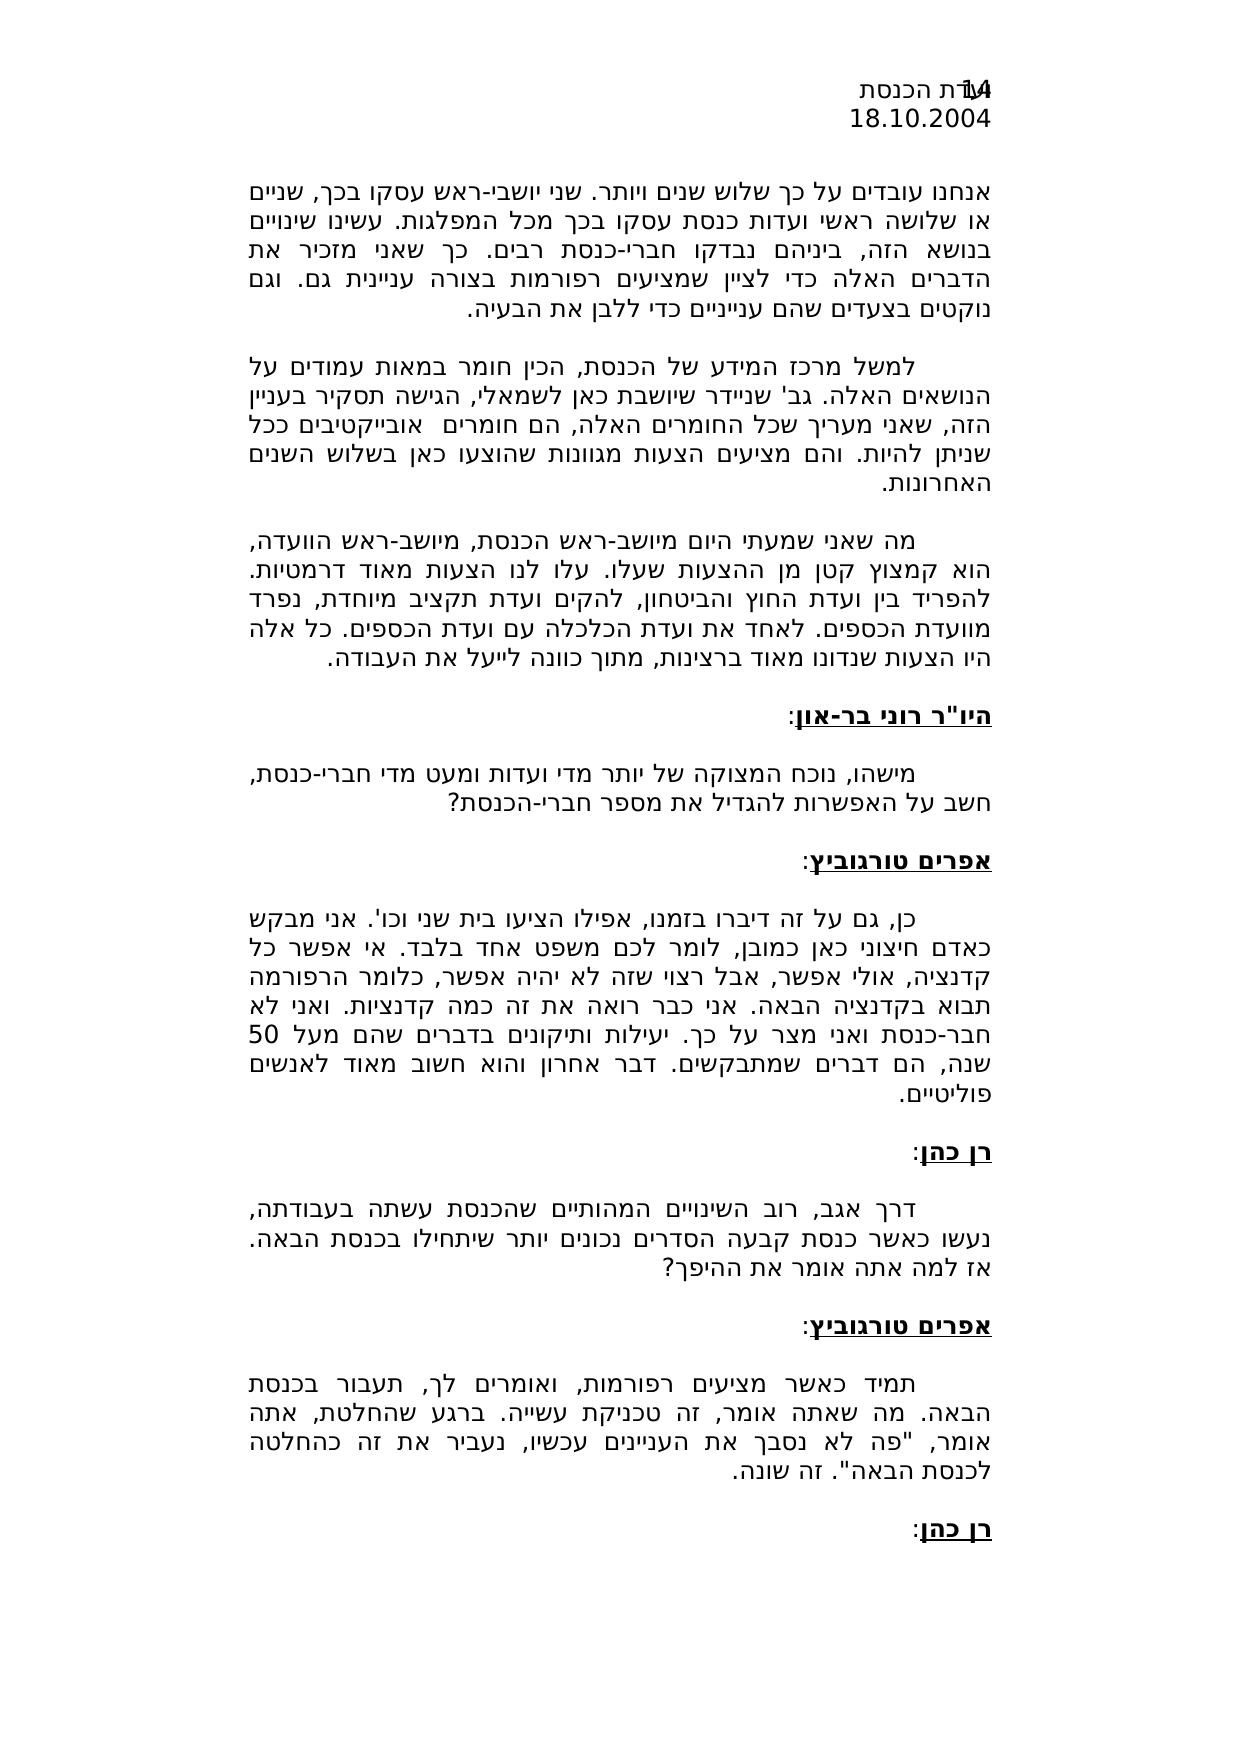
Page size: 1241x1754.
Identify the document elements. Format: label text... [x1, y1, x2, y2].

text כן, גם על זה דיברו בזמנו, אפילו הציעו בית שני וכו'. אני מבקש כאדם חיצוני כאן כמובן, לומר לכם משפט אחד בלבד. אי אפשר כל קדנציה, אולי אפשר, אבל רצוי שזה לא יהיה אפשר, כלומר הרפורמה תבוא בקדנציה הבאה. אני כבר רואה את זה כמה קדנציות. ואני לא חבר-כנסת ואני מצר על כך. יעילות ותיקונים בדברים שהם מעל 50 שנה, הם דברים שמתבקשים. דבר אחרון והוא חשוב מאוד לאנשים פוליטיים. [248, 904, 992, 1108]
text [248, 177, 992, 323]
text למשל מרכז המידע של הכנסת, הכין חומר במאות עמודים על הנושאים האלה. גב' שניידר שיושבת כאן לשמאלי, הגישה תסקיר בעניין הזה, שאני מעריך שכל החומרים האלה, הם חומרים אובייקטיבים ככל שניתן להיות. והם מציעים הצעות מגוונות שהוצעו כאן בשלוש השנים האחרונות. [248, 352, 992, 498]
text דרך אגב, רוב השינויים המהותיים שהכנסת עשתה בעבודתה, נעשו כאשר כנסת קבעה הסדרים נכונים יותר שיתחילו בכנסת הבאה. אז למה אתה אומר את ההיפך? [248, 1195, 992, 1282]
text רן כהן: [248, 1514, 992, 1543]
text מישהו, נוכח המצוקה של יותר מדי ועדות ומעט מדי חברי-כנסת, חשב על האפשרות להגדיל את מספר חברי-הכנסת? [248, 759, 992, 817]
text מה שאני שמעתי היום מיושב-ראש הכנסת, מיושב-ראש הוועדה, הוא קמצוץ קטן מן ההצעות שעלו. עלו לנו הצעות מאוד דרמטיות. להפריד בין ועדת החוץ והביטחון, להקים ועדת תקציב מיוחדת, נפרד מוועדת הכספים. לאחד את ועדת הכלכלה עם ועדת הכספים. כל אלה היו הצעות שנדונו מאוד ברצינות, מתוך כוונה לייעל את העבודה. [248, 526, 992, 672]
text אפרים טורגוביץ: [248, 1311, 992, 1340]
text תמיד כאשר מציעים רפורמות, ואומרים לך, תעבור בכנסת הבאה. מה שאתה אומר, זה טכניקת עשייה. ברגע שהחלטת, אתה אומר, "פה לא נסבך את העניינים עכשיו, נעביר את זה כהחלטה לכנסת הבאה". זה שונה. [248, 1369, 992, 1486]
text היו"ר רוני בר-און: [248, 701, 992, 730]
text אפרים טורגוביץ: [248, 846, 992, 875]
text רן כהן: [248, 1137, 992, 1166]
